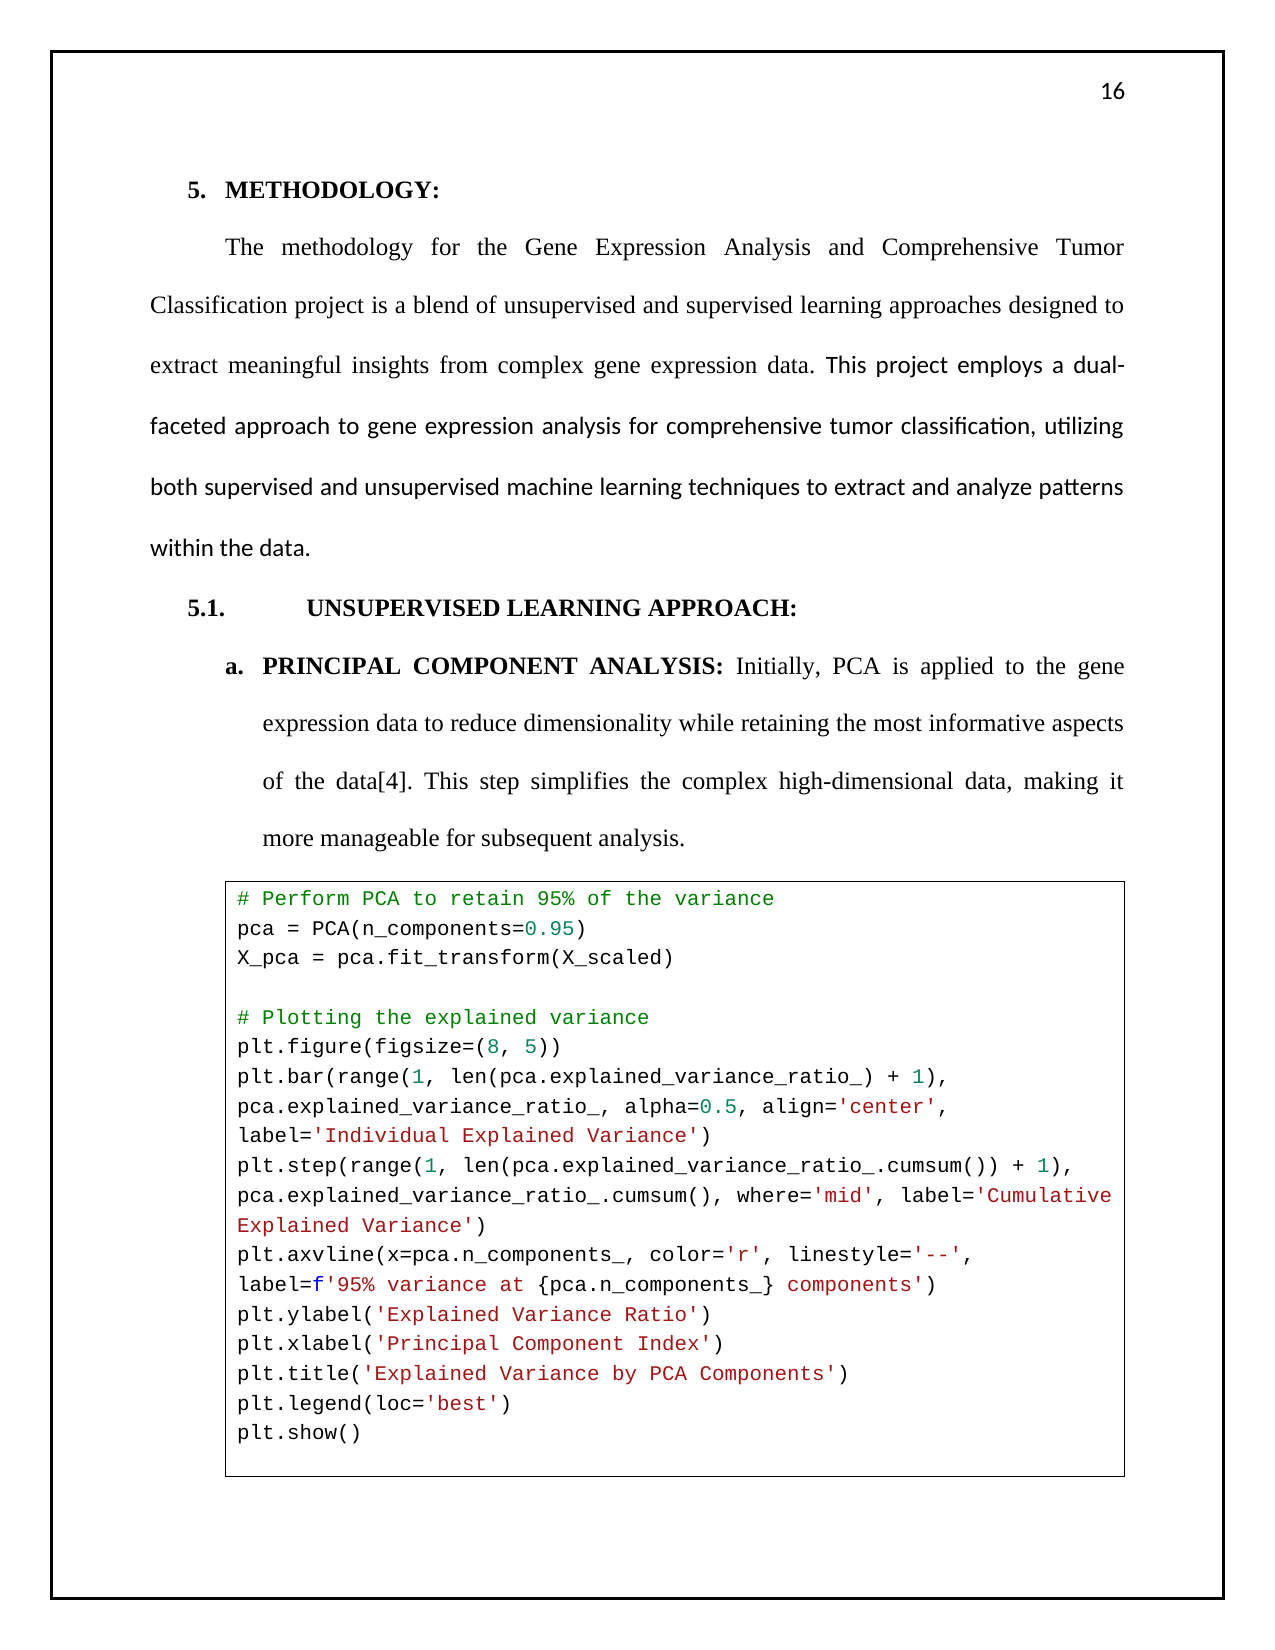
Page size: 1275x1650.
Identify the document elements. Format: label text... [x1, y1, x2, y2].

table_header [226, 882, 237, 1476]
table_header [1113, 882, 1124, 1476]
text The methodology for the Gene Expression Analysis and Comprehensive Tumor Classification project is a blend of unsupervised and supervised learning approaches designed to extract meaningful insights from complex gene expression data. This project employs a dual-faceted approach to gene expression analysis for comprehensive tumor classification, utilizing both supervised and unsupervised machine learning techniques to extract and analyze patterns within the data. [150, 232, 1125, 563]
list PRINCIPAL COMPONENT ANALYSIS: Initially, PCA is applied to the gene expression data to reduce dimensionality while retaining the most informative aspects of the data[4]. This step simplifies the complex high-dimensional data, making it more manageable for subsequent analysis. [225, 651, 1125, 852]
list UNSUPERVISED LEARNING APPROACH: [187, 593, 1125, 622]
subtitle METHODOLOGY: [187, 175, 1125, 204]
